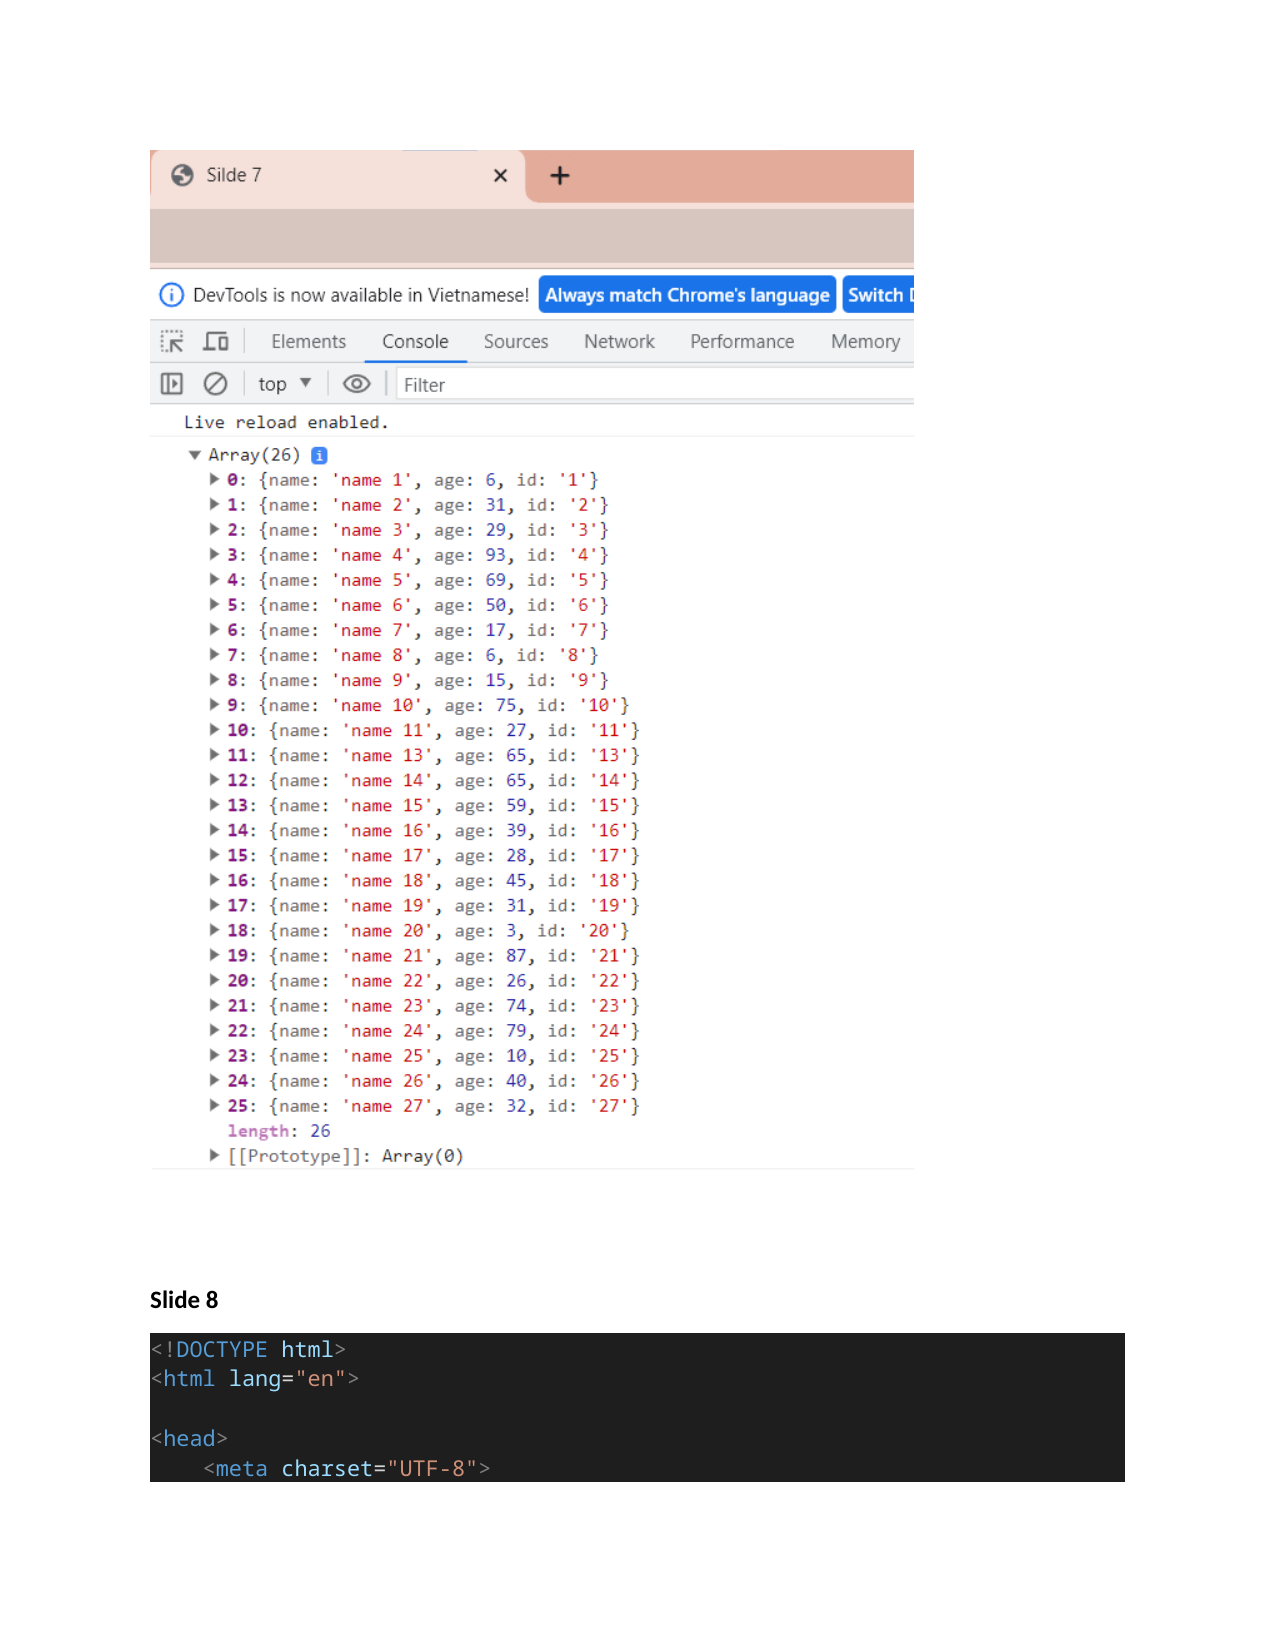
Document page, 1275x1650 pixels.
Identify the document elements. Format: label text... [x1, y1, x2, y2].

text <!DOCTYPE html> [150, 1333, 1125, 1363]
text <meta charset="UTF-8"> [150, 1453, 1125, 1482]
text Slide 8 [150, 1284, 1125, 1314]
text <head> [150, 1423, 1125, 1453]
picture [150, 150, 914, 1172]
text <html lang="en"> [150, 1363, 1125, 1393]
